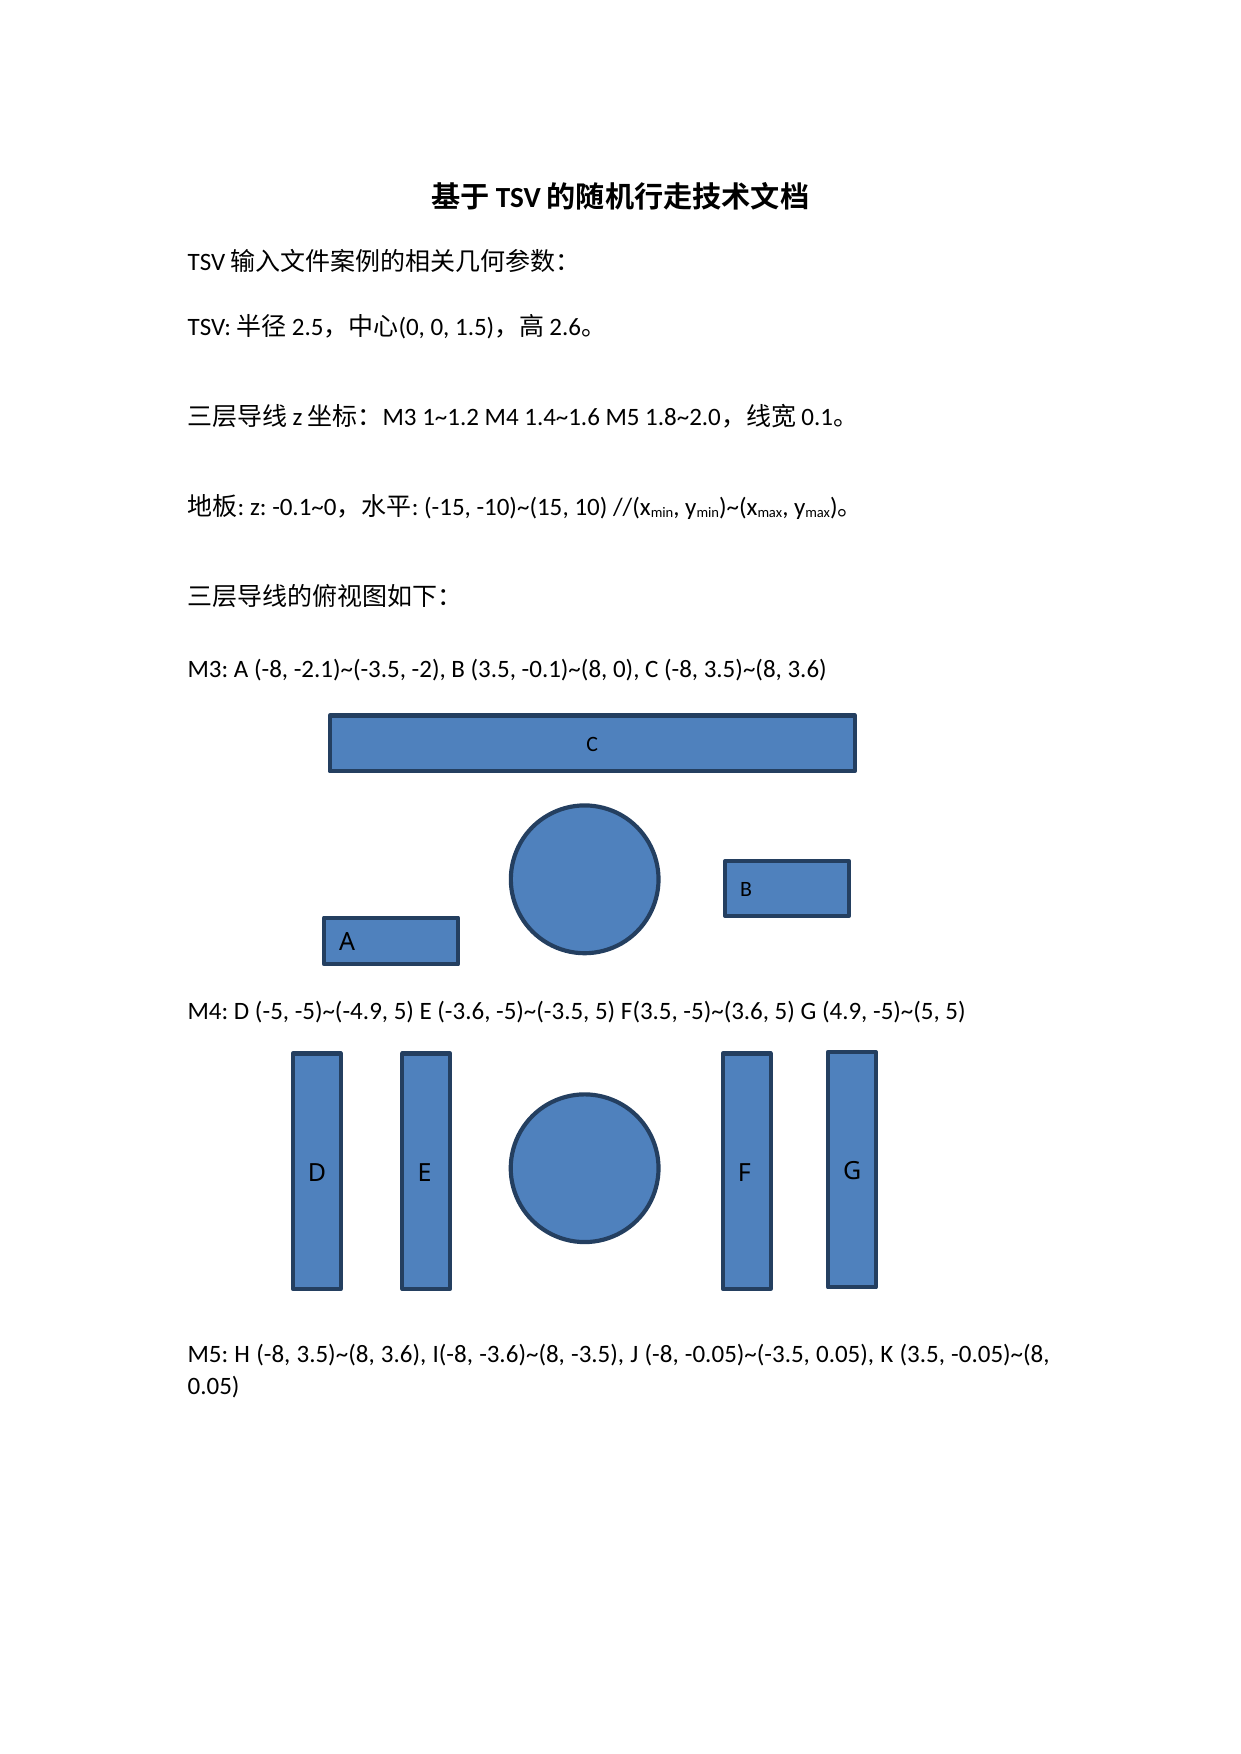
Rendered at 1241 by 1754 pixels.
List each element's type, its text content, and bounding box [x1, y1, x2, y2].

text M5: H (-8, 3.5)~(8, 3.6), I(-8, -3.6)~(8, -3.5), J (-8, -0.05)~(-3.5, 0.05), K (3.5, -0.05)~(8, 0.05) [187, 1337, 1053, 1402]
text TSV输入文件案例的相关几何参数： [187, 227, 1053, 292]
text 基于TSV的随机行走技术文档 [187, 162, 1053, 227]
text 地板: z: -0.1~0，水平: (-15, -10)~(15, 10) //(xmin, ymin)~(xmax, ymax)。 [187, 472, 1053, 537]
text M3: A (-8, -2.1)~(-3.5, -2), B (3.5, -0.1)~(8, 0), C (-8, 3.5)~(8, 3.6) [187, 652, 1053, 684]
text M4: D (-5, -5)~(-4.9, 5) E (-3.6, -5)~(-3.5, 5) F(3.5, -5)~(3.6, 5) G (4.9, -5)~(5, 5) [187, 994, 1053, 1027]
text 三层导线z坐标：M3 1~1.2 M4 1.4~1.6 M5 1.8~2.0，线宽0.1。 [187, 382, 1053, 447]
text TSV: 半径2.5，中心(0, 0, 1.5)，高2.6。 [187, 292, 1053, 357]
text 三层导线的俯视图如下： [187, 562, 1053, 627]
